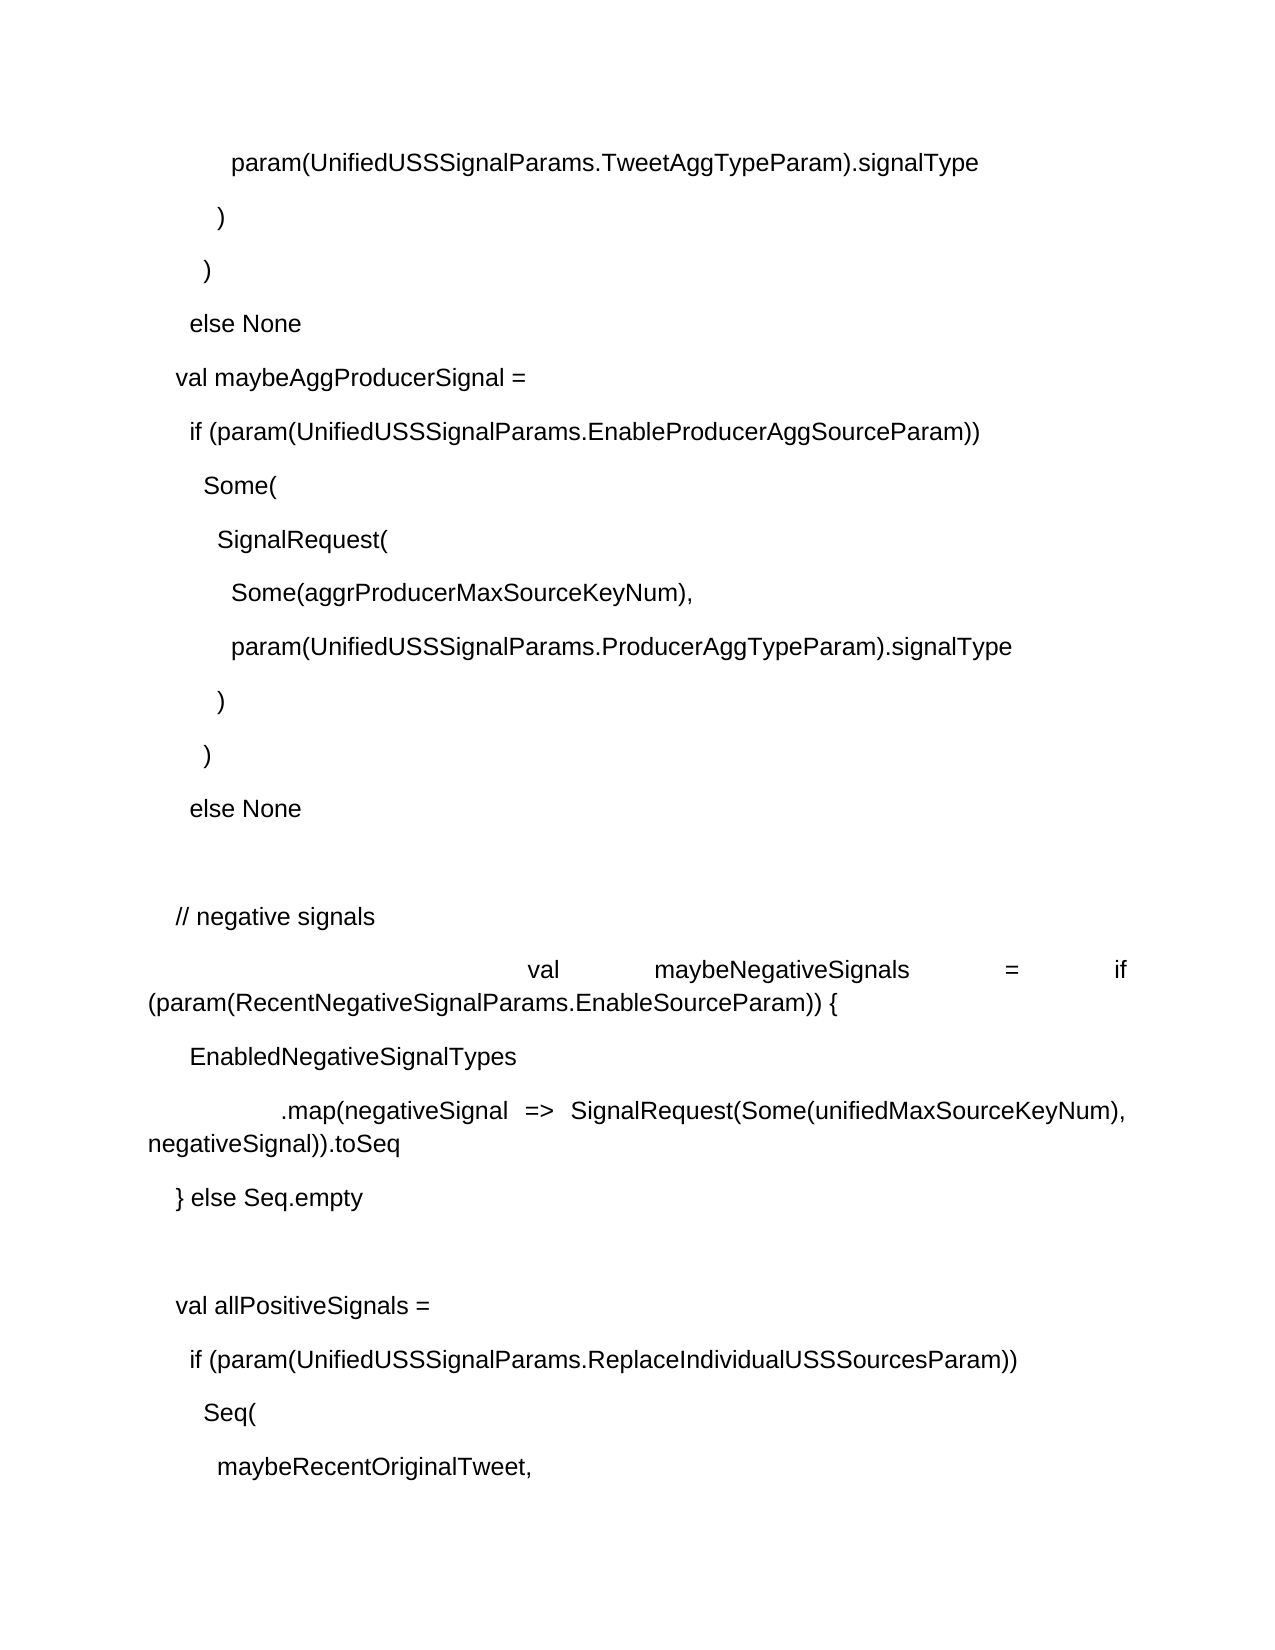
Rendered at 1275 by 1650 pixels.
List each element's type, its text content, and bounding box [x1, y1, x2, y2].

text ) [148, 686, 1127, 715]
text else None [148, 794, 1127, 823]
text ) [148, 740, 1127, 769]
text val maybeNegativeSignals = if (param(RecentNegativeSignalParams.EnableSourceParam)) { [148, 955, 1127, 1017]
text Some( [148, 471, 1127, 499]
text else None [148, 309, 1127, 338]
text param(UnifiedUSSSignalParams.ProducerAggTypeParam).signalType [148, 632, 1127, 661]
text SignalRequest( [148, 524, 1127, 553]
text EnabledNegativeSignalTypes [148, 1042, 1127, 1071]
text val allPositiveSignals = [148, 1291, 1127, 1319]
text maybeRecentOriginalTweet, [148, 1452, 1127, 1481]
text if (param(UnifiedUSSSignalParams.EnableProducerAggSourceParam)) [148, 417, 1127, 446]
text // negative signals [148, 902, 1127, 930]
text val maybeAggProducerSignal = [148, 363, 1127, 392]
text .map(negativeSignal => SignalRequest(Some(unifiedMaxSourceKeyNum), negativeSignal)).toSeq [148, 1096, 1127, 1158]
text if (param(UnifiedUSSSignalParams.ReplaceIndividualUSSSourcesParam)) [148, 1344, 1127, 1373]
text } else Seq.empty [148, 1183, 1127, 1212]
text ) [148, 201, 1127, 230]
text Seq( [148, 1398, 1127, 1427]
text ) [148, 255, 1127, 284]
text param(UnifiedUSSSignalParams.TweetAggTypeParam).signalType [148, 148, 1127, 176]
text Some(aggrProducerMaxSourceKeyNum), [148, 578, 1127, 607]
